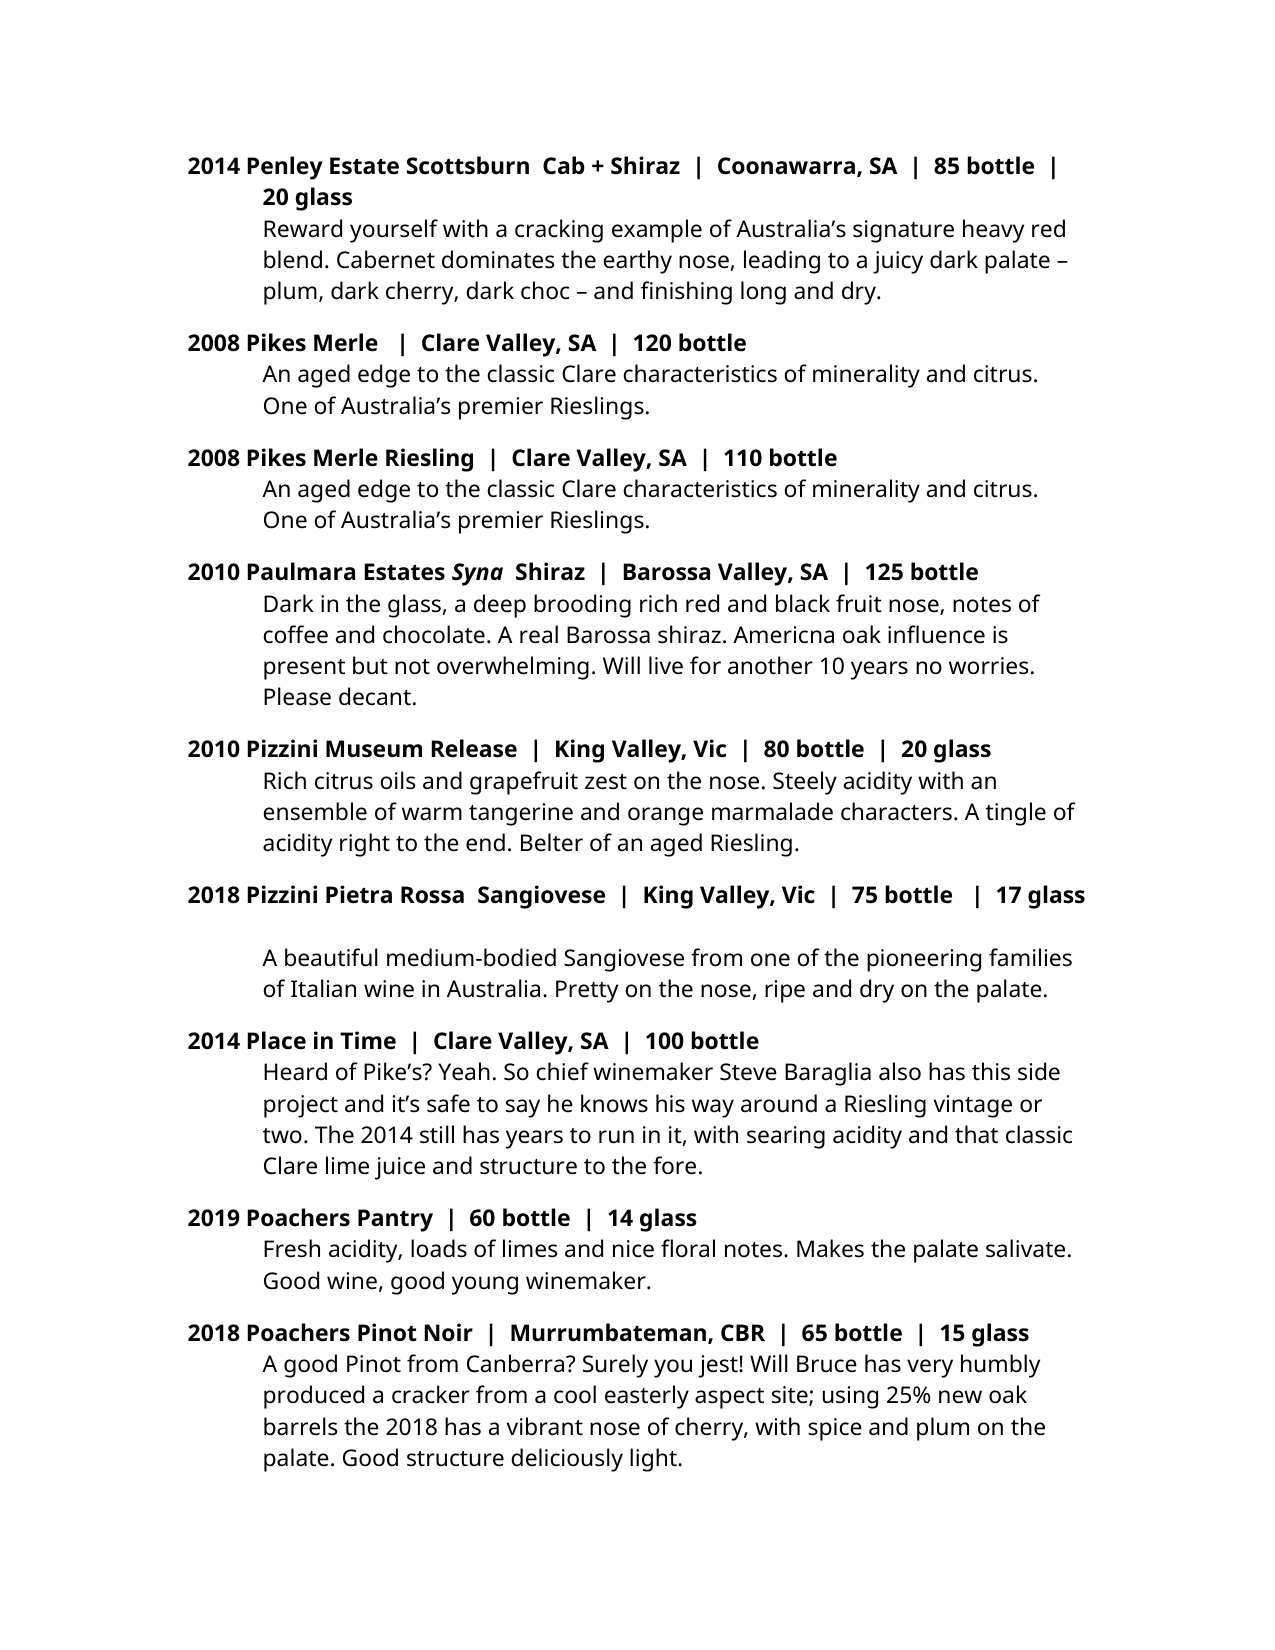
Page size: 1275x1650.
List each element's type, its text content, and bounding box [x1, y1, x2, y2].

text 2018 Poachers Pinot Noir | Murrumbateman, CBR | 65 bottle | 15 glass A good Pinot from Canberra? Surely you jest! Will Bruce has very humbly produced a cracker from a cool easterly aspect site; using 25% new oak barrels the 2018 has a vibrant nose of cherry, with spice and plum on the palate. Good structure deliciously light. [187, 1317, 1087, 1473]
text 2010 Pizzini Museum Release | King Valley, Vic | 80 bottle | 20 glass Rich citrus oils and grapefruit zest on the nose. Steely acidity with an ensemble of warm tangerine and orange marmalade characters. A tingle of acidity right to the end. Belter of an aged Riesling. [187, 733, 1087, 858]
text 2014 Place in Time | Clare Valley, SA | 100 bottle Heard of Pike’s? Yeah. So chief winemaker Steve Baraglia also has this side project and it’s safe to say he knows his way around a Riesling vintage or two. The 2014 still has years to run in it, with searing acidity and that classic Clare lime juice and structure to the fore. [187, 1025, 1087, 1181]
text 2008 Pikes Merle | Clare Valley, SA | 120 bottle An aged edge to the classic Clare characteristics of minerality and citrus. One of Australia’s premier Rieslings. [187, 327, 1087, 421]
text 2010 Paulmara Estates Syna Shiraz | Barossa Valley, SA | 125 bottle Dark in the glass, a deep brooding rich red and black fruit nose, notes of coffee and chocolate. A real Barossa shiraz. Americna oak influence is present but not overwhelming. Will live for another 10 years no worries. Please decant. [187, 556, 1087, 712]
text 2018 Pizzini Pietra Rossa Sangiovese | King Valley, Vic | 75 bottle | 17 glass A beautiful medium-bodied Sangiovese from one of the pioneering families of Italian wine in Australia. Pretty on the nose, ripe and dry on the palate. [187, 879, 1087, 1004]
text 2008 Pikes Merle Riesling | Clare Valley, SA | 110 bottle An aged edge to the classic Clare characteristics of minerality and citrus. One of Australia’s premier Rieslings. [187, 442, 1087, 535]
text 2019 Poachers Pantry | 60 bottle | 14 glass Fresh acidity, loads of limes and nice floral notes. Makes the palate salivate. Good wine, good young winemaker. [187, 1202, 1087, 1296]
text 2014 Penley Estate Scottsburn Cab + Shiraz | Coonawarra, SA | 85 bottle | 20 glass Reward yourself with a cracking example of Australia’s signature heavy red blend. Cabernet dominates the earthy nose, leading to a juicy dark palate – plum, dark cherry, dark choc – and finishing long and dry. [187, 150, 1087, 306]
